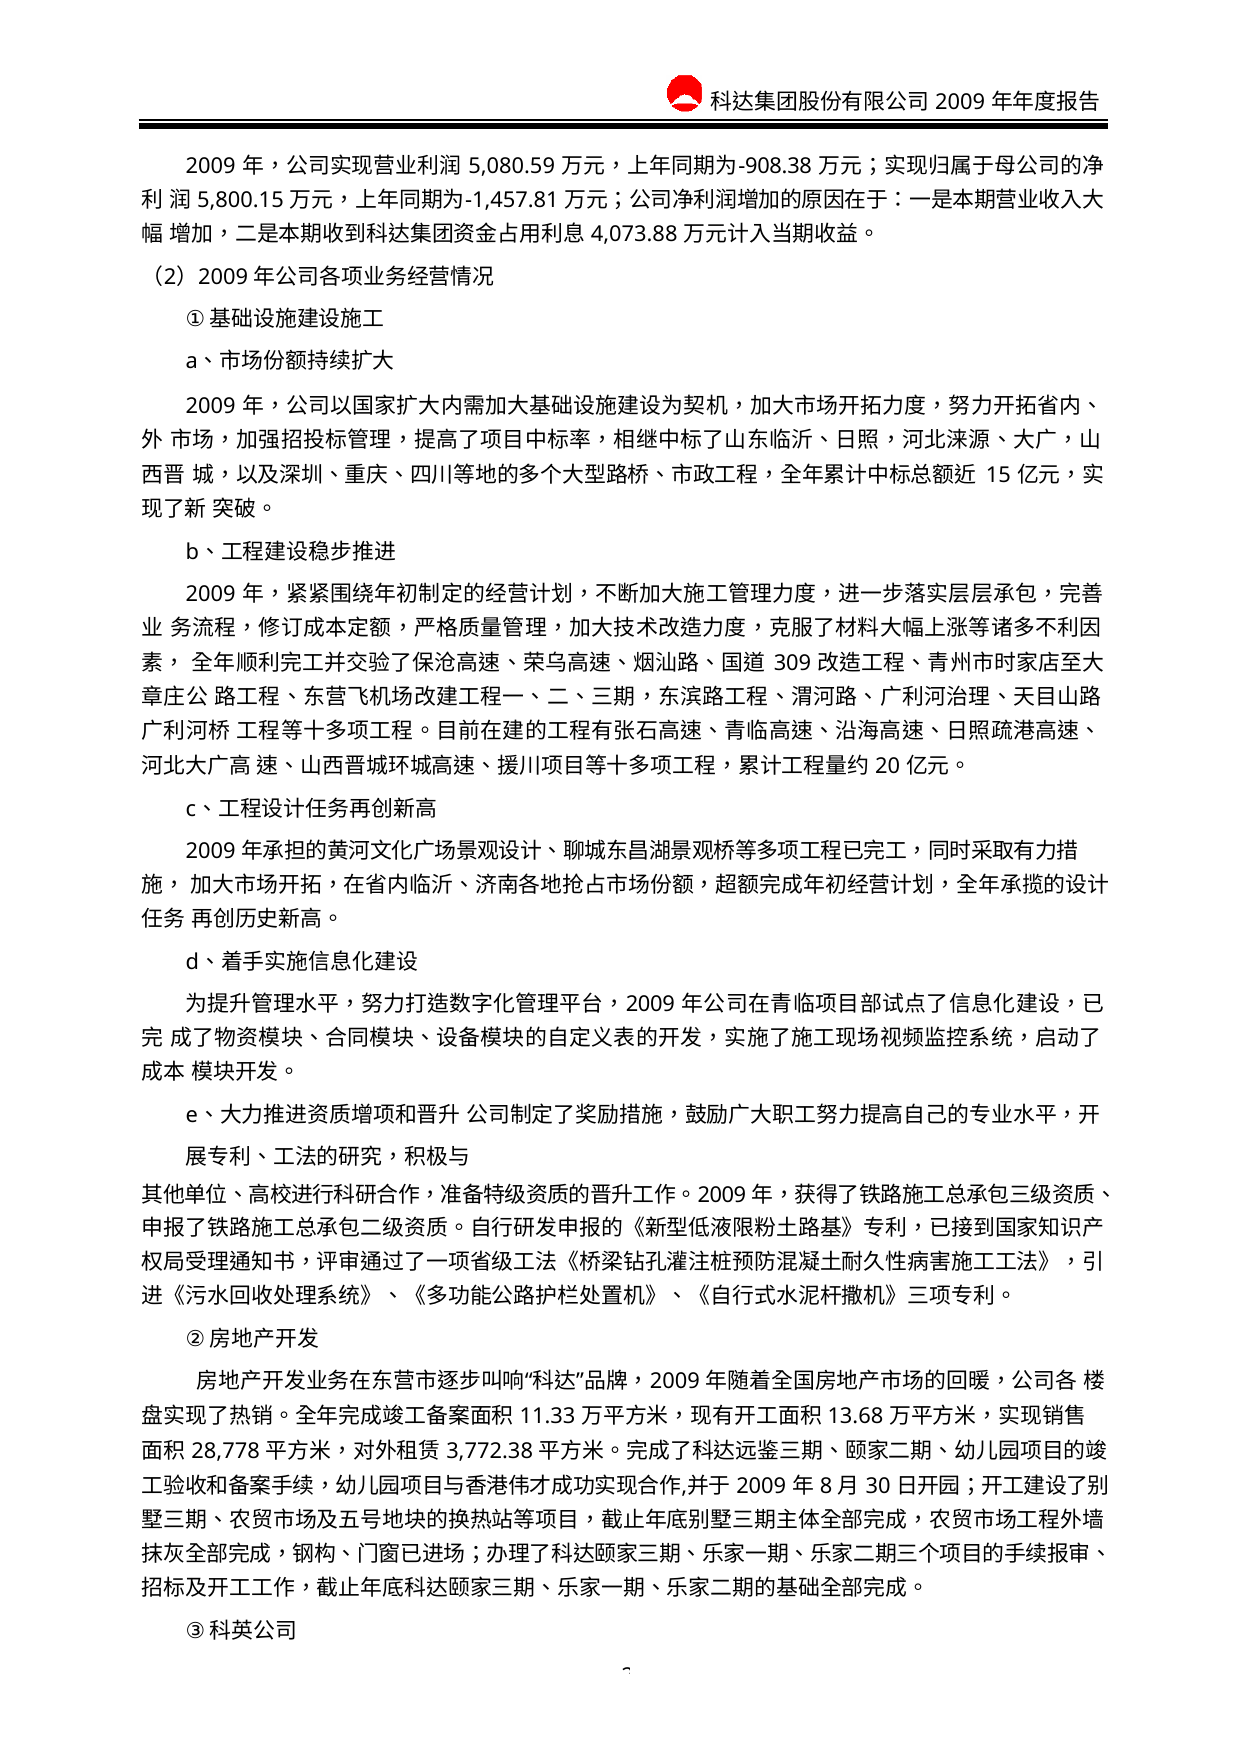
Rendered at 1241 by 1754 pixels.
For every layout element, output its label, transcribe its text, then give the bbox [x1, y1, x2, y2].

text 2009 年，紧紧围绕年初制定的经营计划，不断加大施工管理力度，进一步落实层层承包，完善业 务流程，修订成本定额，严格质量管理，加大技术改造力度，克服了材料大幅上涨等诸多不利因素， 全年顺利完工并交验了保沧高速、荣乌高速、烟汕路、国道 309 改造工程、青州市时家店至大章庄公 路工程、东营飞机场改建工程一、二、三期，东滨路工程、渭河路、广利河治理、天目山路广利河桥 工程等十多项工程。目前在建的工程有张石高速、青临高速、沿海高速、日照疏港高速、河北大广高 速、山西晋城环城高速、援川项目等十多项工程，累计工程量约 20 亿元。 [142, 578, 1105, 780]
text 工验收和备案手续，幼儿园项目与香港伟才成功实现合作,并于 2009 年 8 月 30 日开园；开工建设了别 墅三期、农贸市场及五号地块的换热站等项目，截止年底别墅三期主体全部完成，农贸市场工程外墙 抹灰全部完成，钢构、门窗已进场；办理了科达颐家三期、乐家一期、乐家二期三个项目的手续报审、 招标及开工工作，截止年底科达颐家三期、乐家一期、乐家二期的基础全部完成。 [142, 1469, 1117, 1602]
text 2009 年承担的黄河文化广场景观设计、聊城东昌湖景观桥等多项工程已完工，同时采取有力措施， 加大市场开拓，在省内临沂、济南各地抢占市场份额，超额完成年初经营计划，全年承揽的设计任务 再创历史新高。 [142, 835, 1117, 933]
text 面积 28,778 平方米，对外租赁 3,772.38 平方米。完成了科达远鉴三期、颐家二期、幼儿园项目的竣 [142, 1435, 1117, 1465]
text ②房地产开发 [185, 1323, 1117, 1353]
text e、大力推进资质增项和晋升 公司制定了奖励措施，鼓励广大职工努力提高自己的专业水平，开展专利、工法的研究，积极与 [185, 1099, 1106, 1171]
text 为提升管理水平，努力打造数字化管理平台，2009 年公司在青临项目部试点了信息化建设，已完 成了物资模块、合同模块、设备模块的自定义表的开发，实施了施工现场视频监控系统，启动了成本 模块开发。 [142, 988, 1105, 1086]
text 2009 年，公司实现营业利润 5,080.59 万元，上年同期为-908.38 万元；实现归属于母公司的净利 润 5,800.15 万元，上年同期为-1,457.81 万元；公司净利润增加的原因在于：一是本期营业收入大幅 增加，二是本期收到科达集团资金占用利息 4,073.88 万元计入当期收益。 [142, 150, 1105, 248]
text c、工程设计任务再创新高 [185, 793, 1117, 823]
text ①基础设施建设施工 a、市场份额持续扩大 [185, 303, 396, 375]
text ③科英公司 [185, 1615, 1117, 1645]
text b、工程建设稳步推进 [185, 536, 1117, 566]
text 其他单位、高校进行科研合作，准备特级资质的晋升工作。2009 年，获得了铁路施工总承包三级资质、 [142, 1183, 1117, 1207]
text 房地产开发业务在东营市逐步叫响“科达”品牌，2009 年随着全国房地产市场的回暖，公司各 楼盘实现了热销。全年完成竣工备案面积 11.33 万平方米，现有开工面积 13.68 万平方米，实现销售 [142, 1365, 1106, 1429]
text 申报了铁路施工总承包二级资质。自行研发申报的《新型低液限粉土路基》专利，已接到国家知识产 权局受理通知书，评审通过了一项省级工法《桥梁钻孔灌注桩预防混凝土耐久性病害施工工法》，引 进《污水回收处理系统》、《多功能公路护栏处置机》、《自行式水泥杆撒机》三项专利。 [142, 1212, 1105, 1310]
picture [666, 75, 702, 112]
text d、着手实施信息化建设 [185, 946, 1117, 976]
text 2009 年，公司以国家扩大内需加大基础设施建设为契机，加大市场开拓力度，努力开拓省内、外 市场，加强招投标管理，提高了项目中标率，相继中标了山东临沂、日照，河北涞源、大广，山西晋 城，以及深圳、重庆、四川等地的多个大型路桥、市政工程，全年累计中标总额近 15 亿元，实现了新 突破。 [142, 390, 1105, 523]
text （2）2009 年公司各项业务经营情况 [142, 261, 1117, 291]
